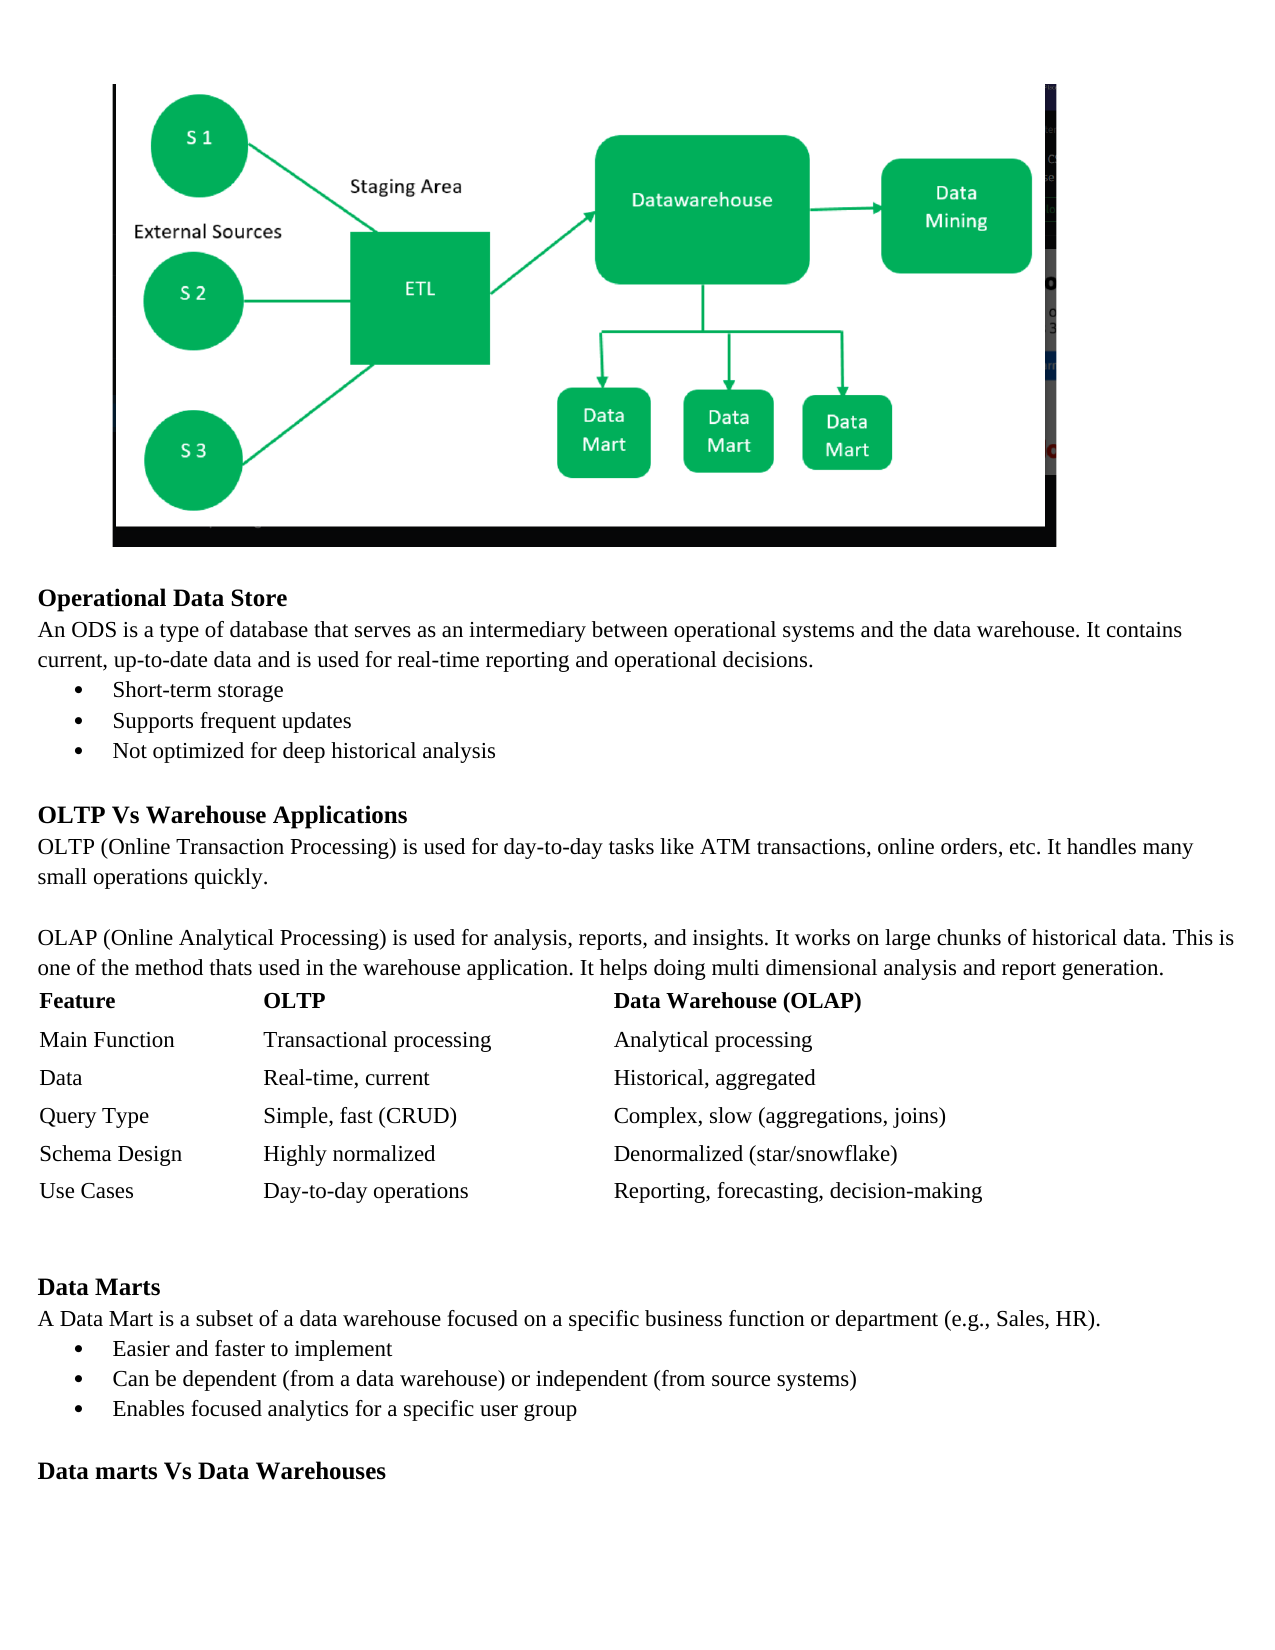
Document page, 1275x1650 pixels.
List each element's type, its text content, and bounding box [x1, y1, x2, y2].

table_cell Day-to-day operations [262, 1174, 612, 1211]
table_cell Reporting, forecasting, decision-making [612, 1174, 1174, 1211]
text OLAP (Online Analytical Processing) is used for analysis, reports, and insights. It works on large chunks of historical data. This is one of the method thats used in the warehouse application. It helps doing multi dimensional analysis and report generation. [37, 924, 1237, 980]
text A Data Mart is a subset of a data warehouse focused on a specific business function or department (e.g., Sales, HR). [37, 1305, 1237, 1331]
table_cell Use Cases [38, 1174, 262, 1211]
table_cell Analytical processing [612, 1021, 1174, 1061]
text An ODS is a type of database that serves as an intermediary between operational systems and the data warehouse. It contains current, up-to-date data and is used for real-time reporting and operational decisions. [37, 616, 1237, 673]
table_cell Highly normalized [262, 1137, 612, 1174]
table_cell Main Function [38, 1021, 262, 1061]
table_header OLTP [262, 984, 612, 1021]
list Enables focused analytics for a specific user group [75, 1395, 1237, 1422]
table_cell Historical, aggregated [612, 1061, 1174, 1098]
text OLTP Vs Warehouse Applications [37, 800, 1237, 829]
table_cell Transactional processing [262, 1021, 612, 1061]
table_cell Schema Design [38, 1137, 262, 1174]
text Data marts Vs Data Warehouses [37, 1456, 1237, 1484]
text OLTP (Online Transaction Processing) is used for day-to-day tasks like ATM transactions, online orders, etc. It handles many small operations quickly. [37, 833, 1237, 890]
table_cell Real-time, current [262, 1061, 612, 1098]
table_cell Complex, slow (aggregations, joins) [612, 1098, 1174, 1137]
list Can be dependent (from a data warehouse) or independent (from source systems) [75, 1365, 1237, 1391]
text Operational Data Store [37, 583, 1237, 612]
list Supports frequent updates [75, 707, 1237, 733]
text Data Marts [37, 1272, 1237, 1300]
picture [112, 84, 1057, 547]
list Not optimized for deep historical analysis [75, 737, 1237, 763]
table_header Feature [38, 984, 262, 1021]
list Easier and faster to implement [75, 1335, 1237, 1361]
table_cell Data [38, 1061, 262, 1098]
table_cell Simple, fast (CRUD) [262, 1098, 612, 1137]
table_header Data Warehouse (OLAP) [612, 984, 1174, 1021]
table_cell Denormalized (star/snowflake) [612, 1137, 1174, 1174]
table_cell Query Type [38, 1098, 262, 1137]
list Short-term storage [75, 676, 1237, 703]
